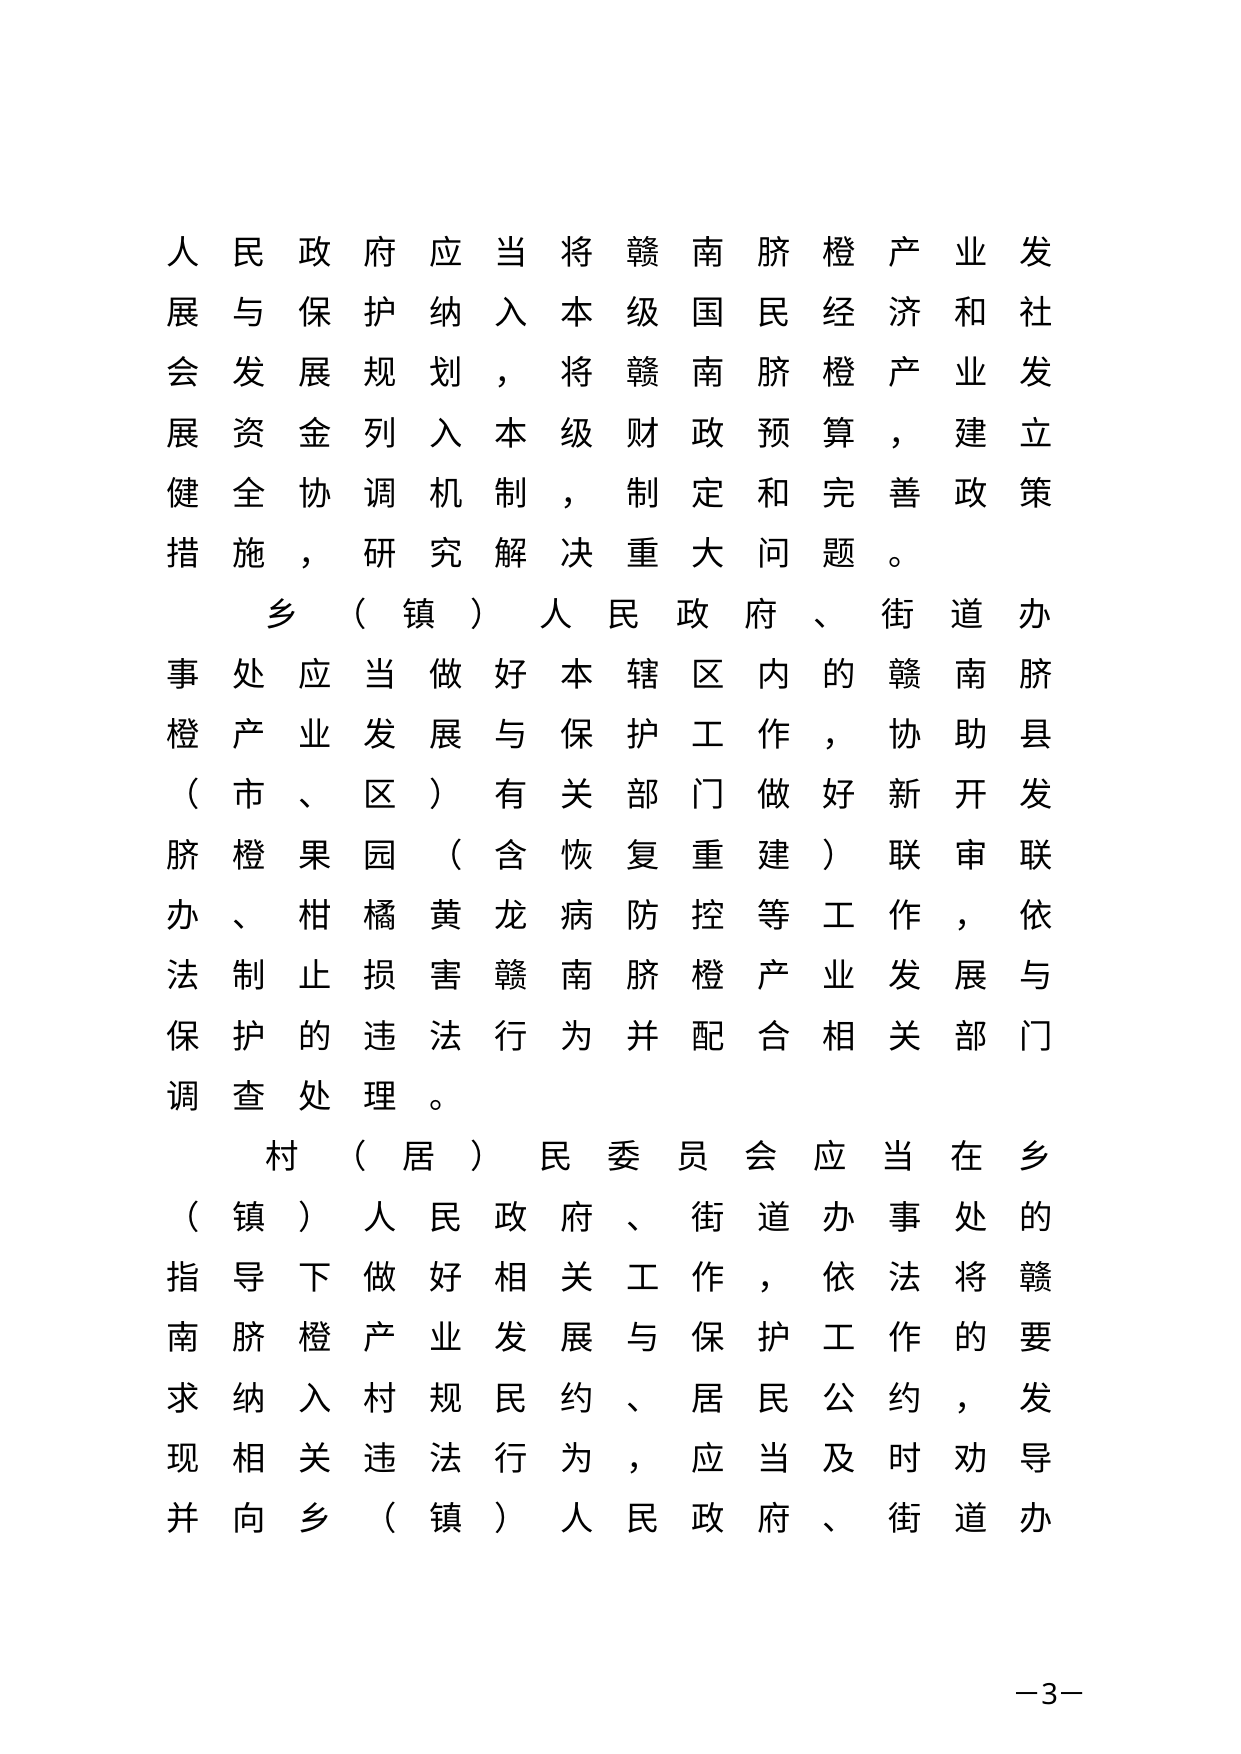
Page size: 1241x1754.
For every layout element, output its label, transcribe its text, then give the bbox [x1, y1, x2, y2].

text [167, 219, 1085, 581]
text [167, 1124, 1085, 1546]
text 乡（镇）人民政府、街道办事处应当做好本辖区内的赣南脐橙产业发展与保护工作，协助县（市、区）有关部门做好新开发脐橙果园（含恢复重建）联审联办、柑橘黄龙病防控等工作，依法制止损害赣南脐橙产业发展与保护的违法行为并配合相关部门调查处理。 [167, 581, 1085, 1124]
